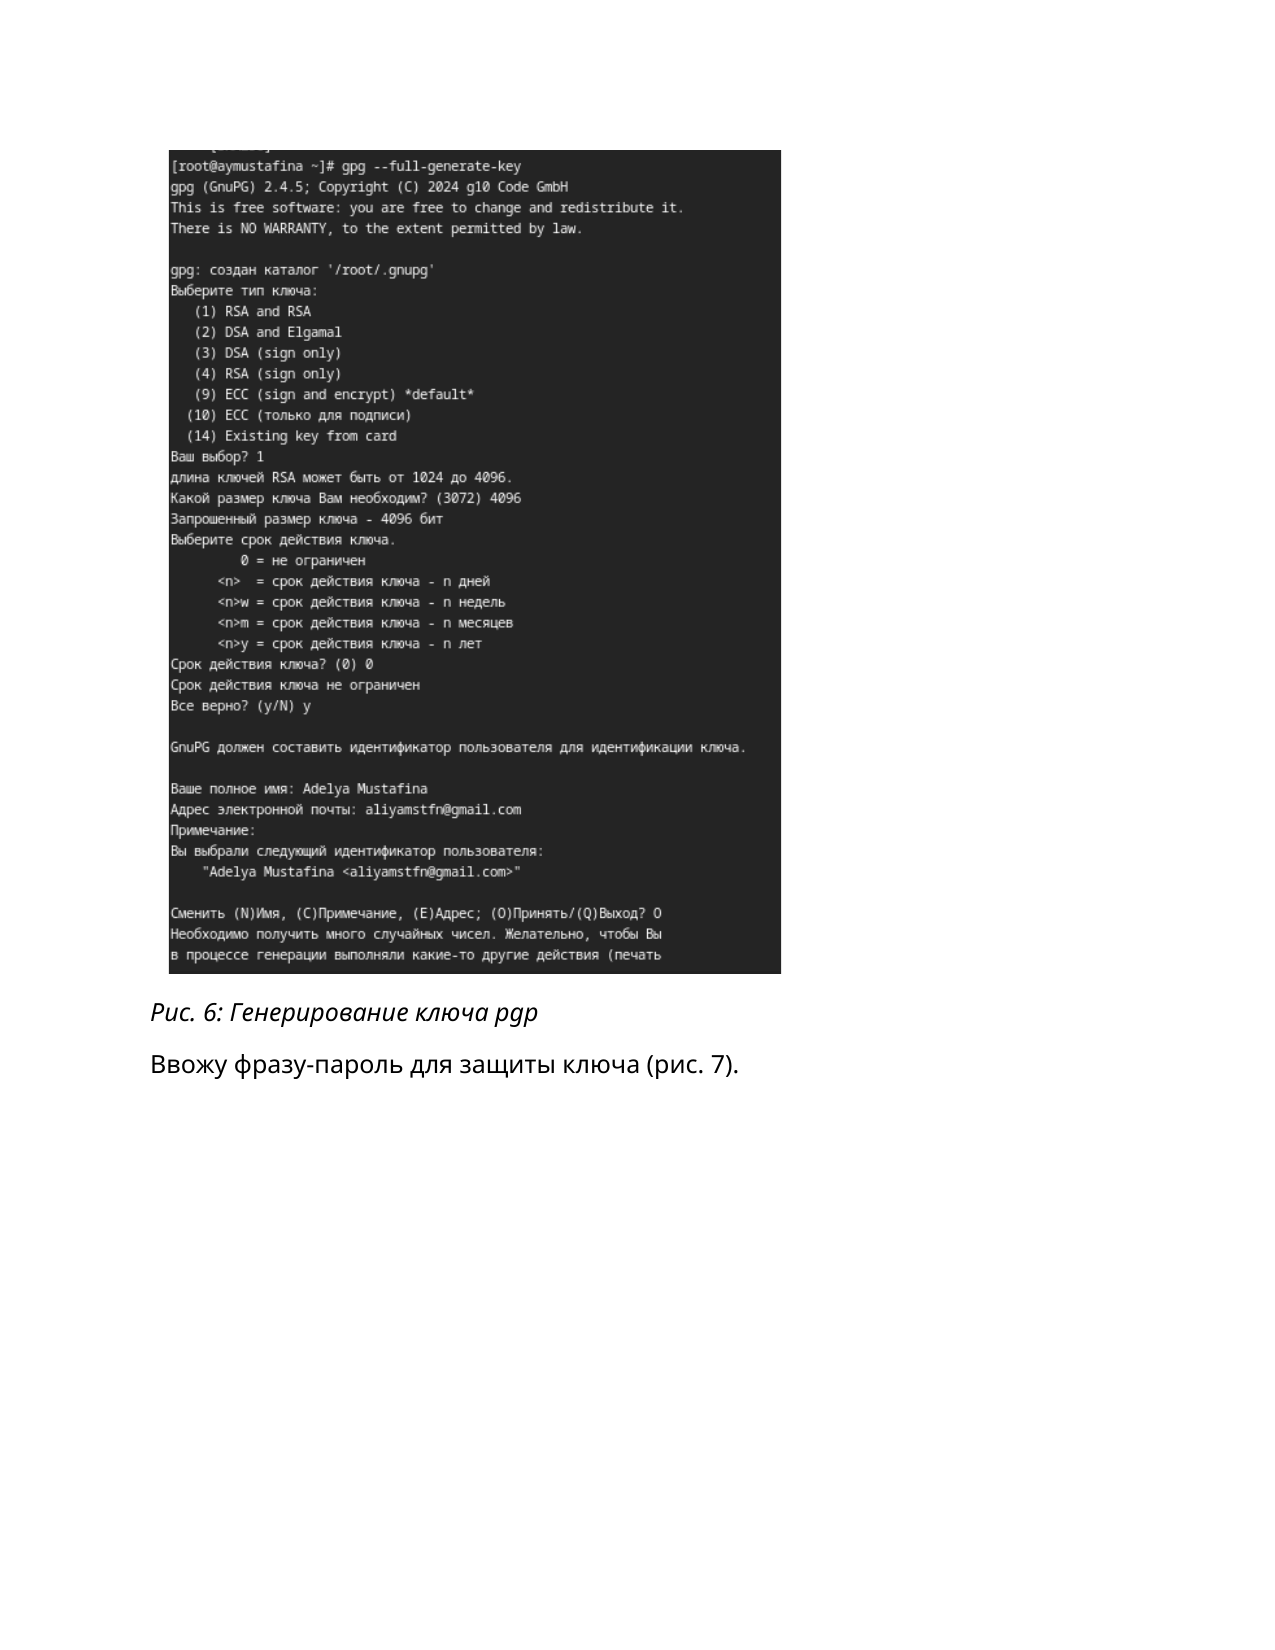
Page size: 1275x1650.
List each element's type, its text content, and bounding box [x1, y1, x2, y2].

text Рис. 6: Генерирование ключа pgp [150, 994, 1125, 1028]
text Ввожу фразу-пароль для защиты ключа (рис. 7). [150, 1047, 1125, 1081]
picture [168, 150, 782, 974]
